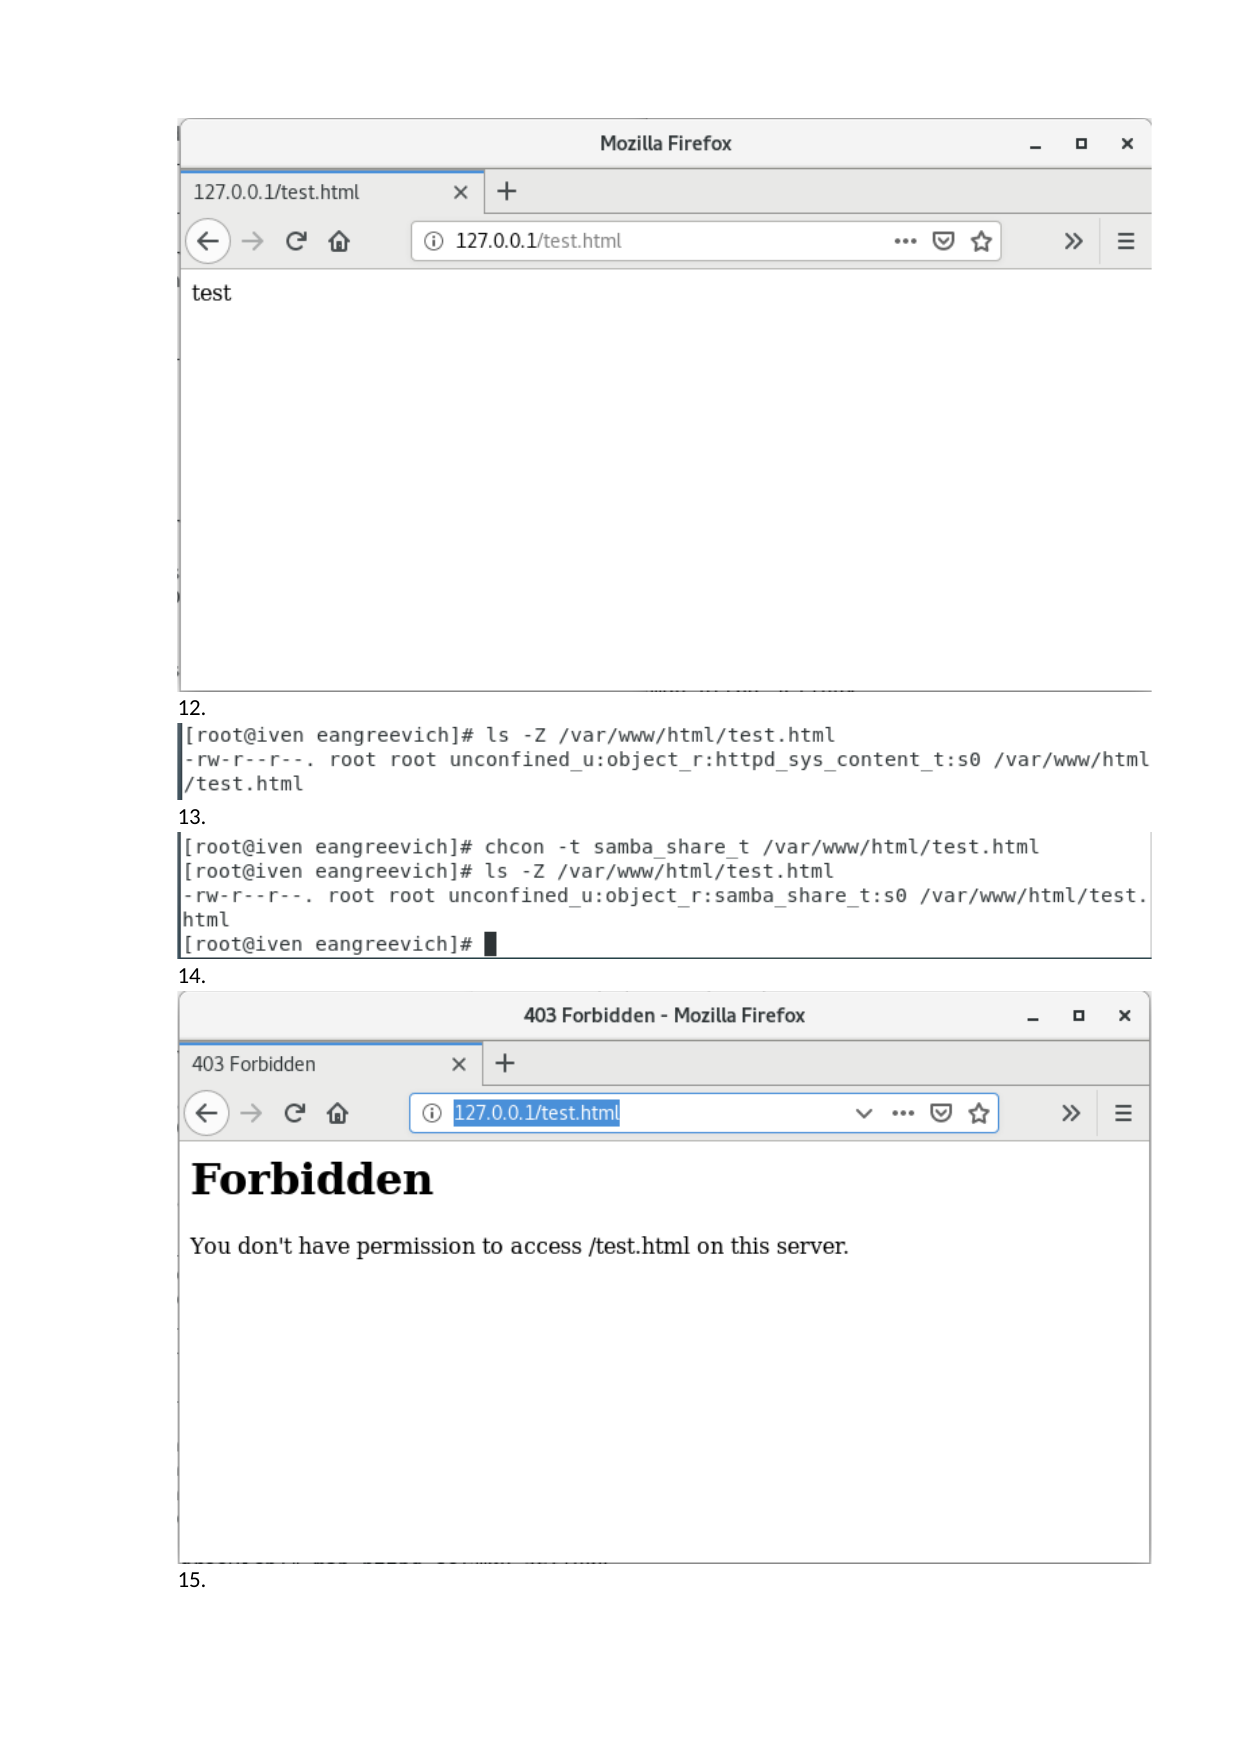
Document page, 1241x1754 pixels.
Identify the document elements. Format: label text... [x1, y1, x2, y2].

picture [177, 832, 1152, 959]
list 14. [177, 961, 1152, 989]
picture [177, 723, 1152, 800]
picture [177, 991, 1152, 1564]
list 15. [177, 1565, 1152, 1593]
picture [177, 118, 1152, 692]
list 12. [177, 693, 1152, 721]
list 13. [177, 802, 1152, 830]
